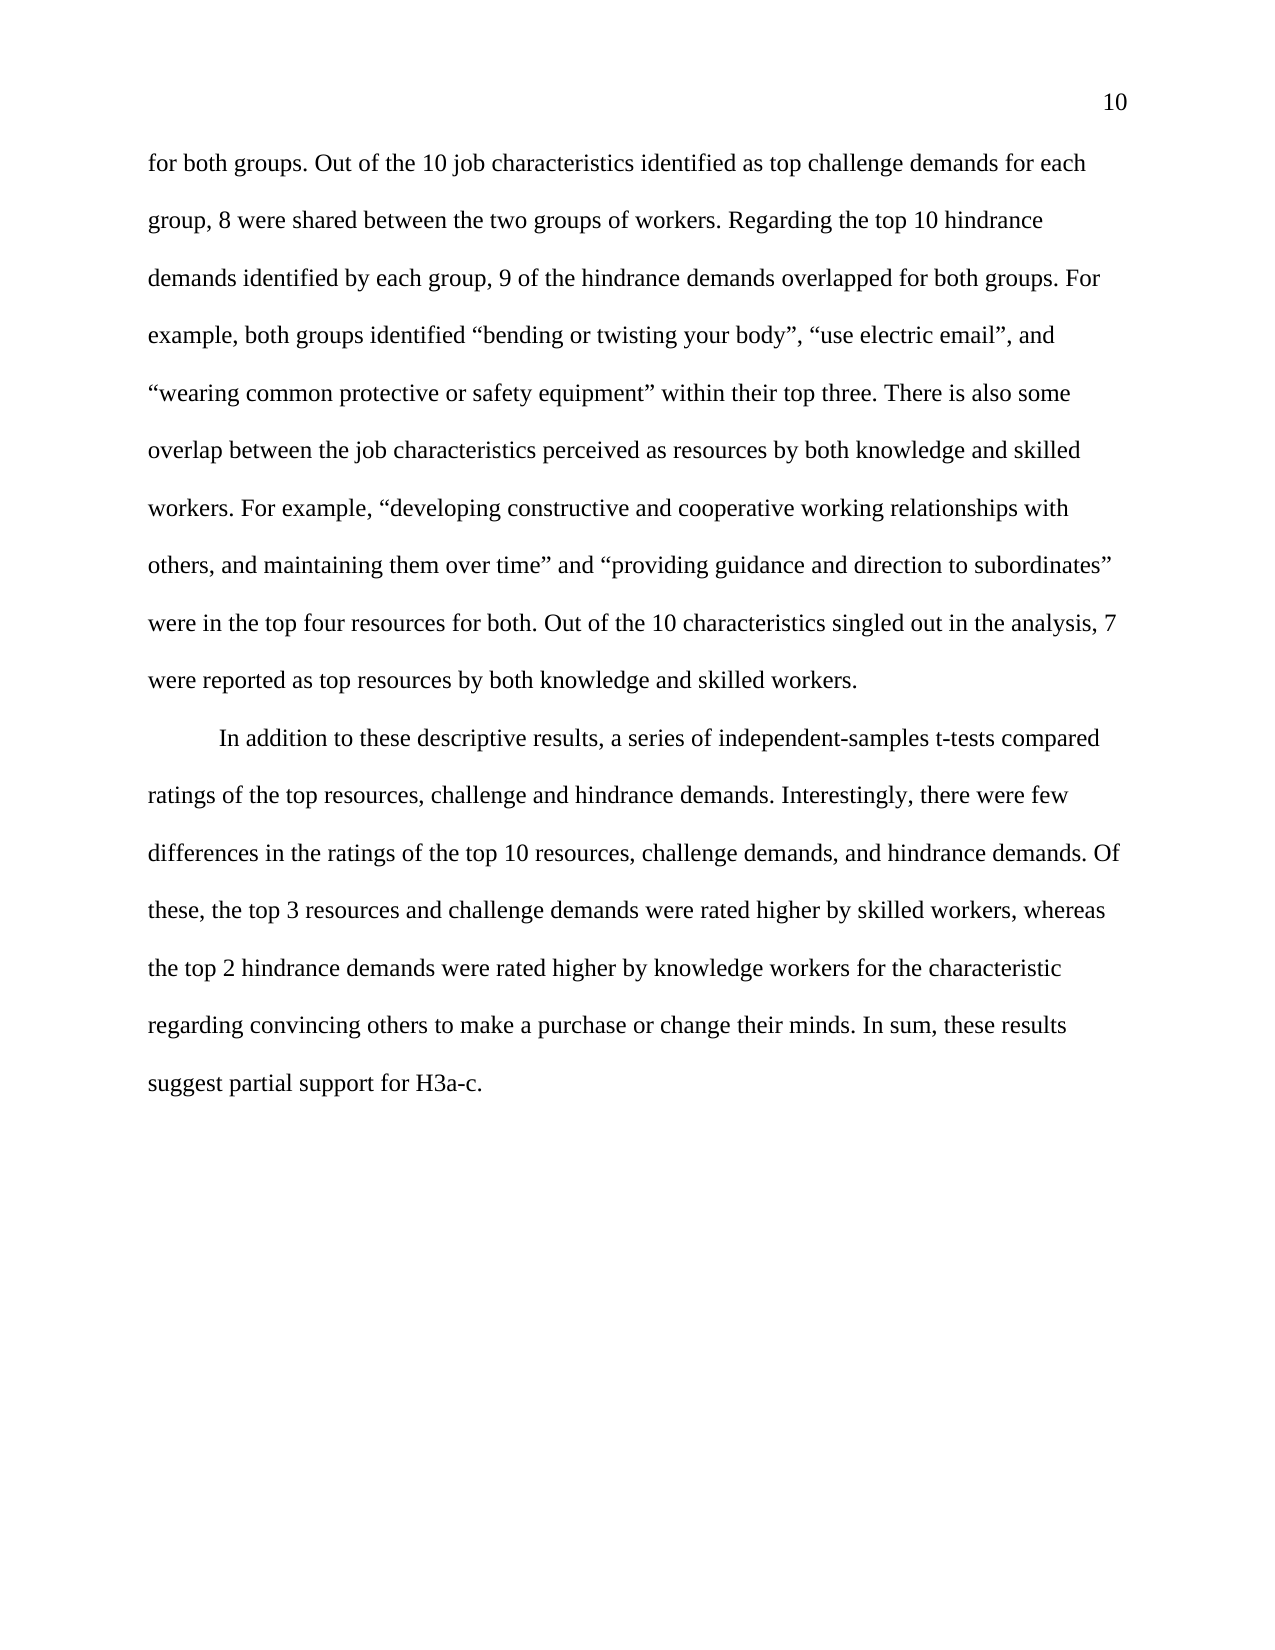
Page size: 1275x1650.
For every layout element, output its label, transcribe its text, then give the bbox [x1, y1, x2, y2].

text In addition to these descriptive results, a series of independent-samples t-tests compared ratings of the top resources, challenge and hindrance demands. Interestingly, there were few differences in the ratings of the top 10 resources, challenge demands, and hindrance demands. Of these, the top 3 resources and challenge demands were rated higher by skilled workers, whereas the top 2 hindrance demands were rated higher by knowledge workers for the characteristic regarding convincing others to make a purchase or change their minds. In sum, these results suggest partial support for H3a-c. [148, 723, 1127, 1096]
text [148, 148, 1127, 694]
